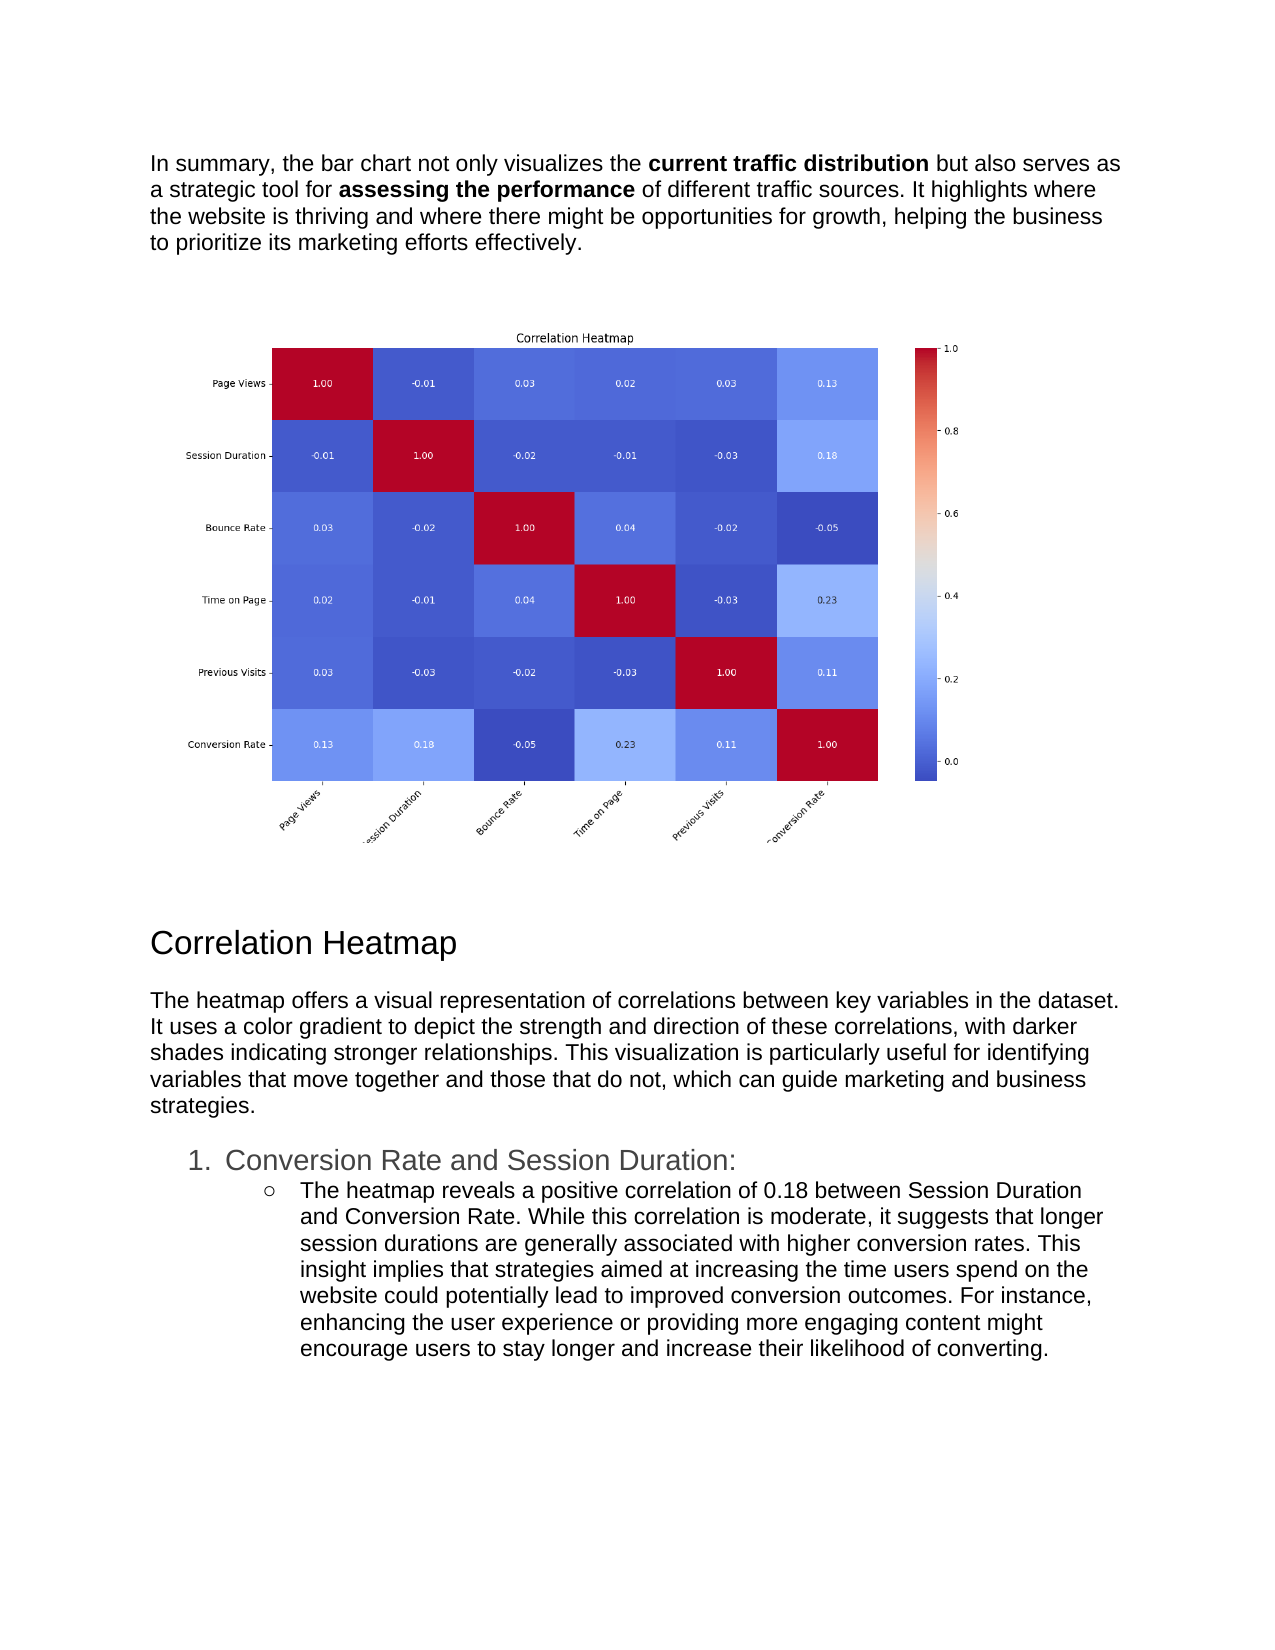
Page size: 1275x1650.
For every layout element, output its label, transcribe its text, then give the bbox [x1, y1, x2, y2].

list The heatmap reveals a positive correlation of 0.18 between Session Duration and Conversion Rate. While this correlation is moderate, it suggests that longer session durations are generally associated with higher conversion rates. This insight implies that strategies aimed at increasing the time users spend on the website could potentially lead to improved conversion outcomes. For instance, enhancing the user experience or providing more engaging content might encourage users to stay longer and increase their likelihood of converting. [262, 1177, 1125, 1361]
subtitle Correlation Heatmap [150, 923, 1125, 962]
subtitle Conversion Rate and Session Duration: [187, 1143, 1125, 1177]
text In summary, the bar chart not only visualizes the current traffic distribution but also serves as a strategic tool for assessing the performance of different traffic sources. It highlights where the website is thriving and where there might be opportunities for growth, helping the business to prioritize its marketing efforts effectively. [150, 150, 1125, 255]
text The heatmap offers a visual representation of correlations between key variables in the dataset. It uses a color gradient to depict the strength and direction of these correlations, with darker shades indicating stronger relationships. This visualization is particularly useful for identifying variables that move together and those that do not, which can guide marketing and business strategies. [150, 987, 1125, 1118]
picture [150, 280, 1125, 843]
